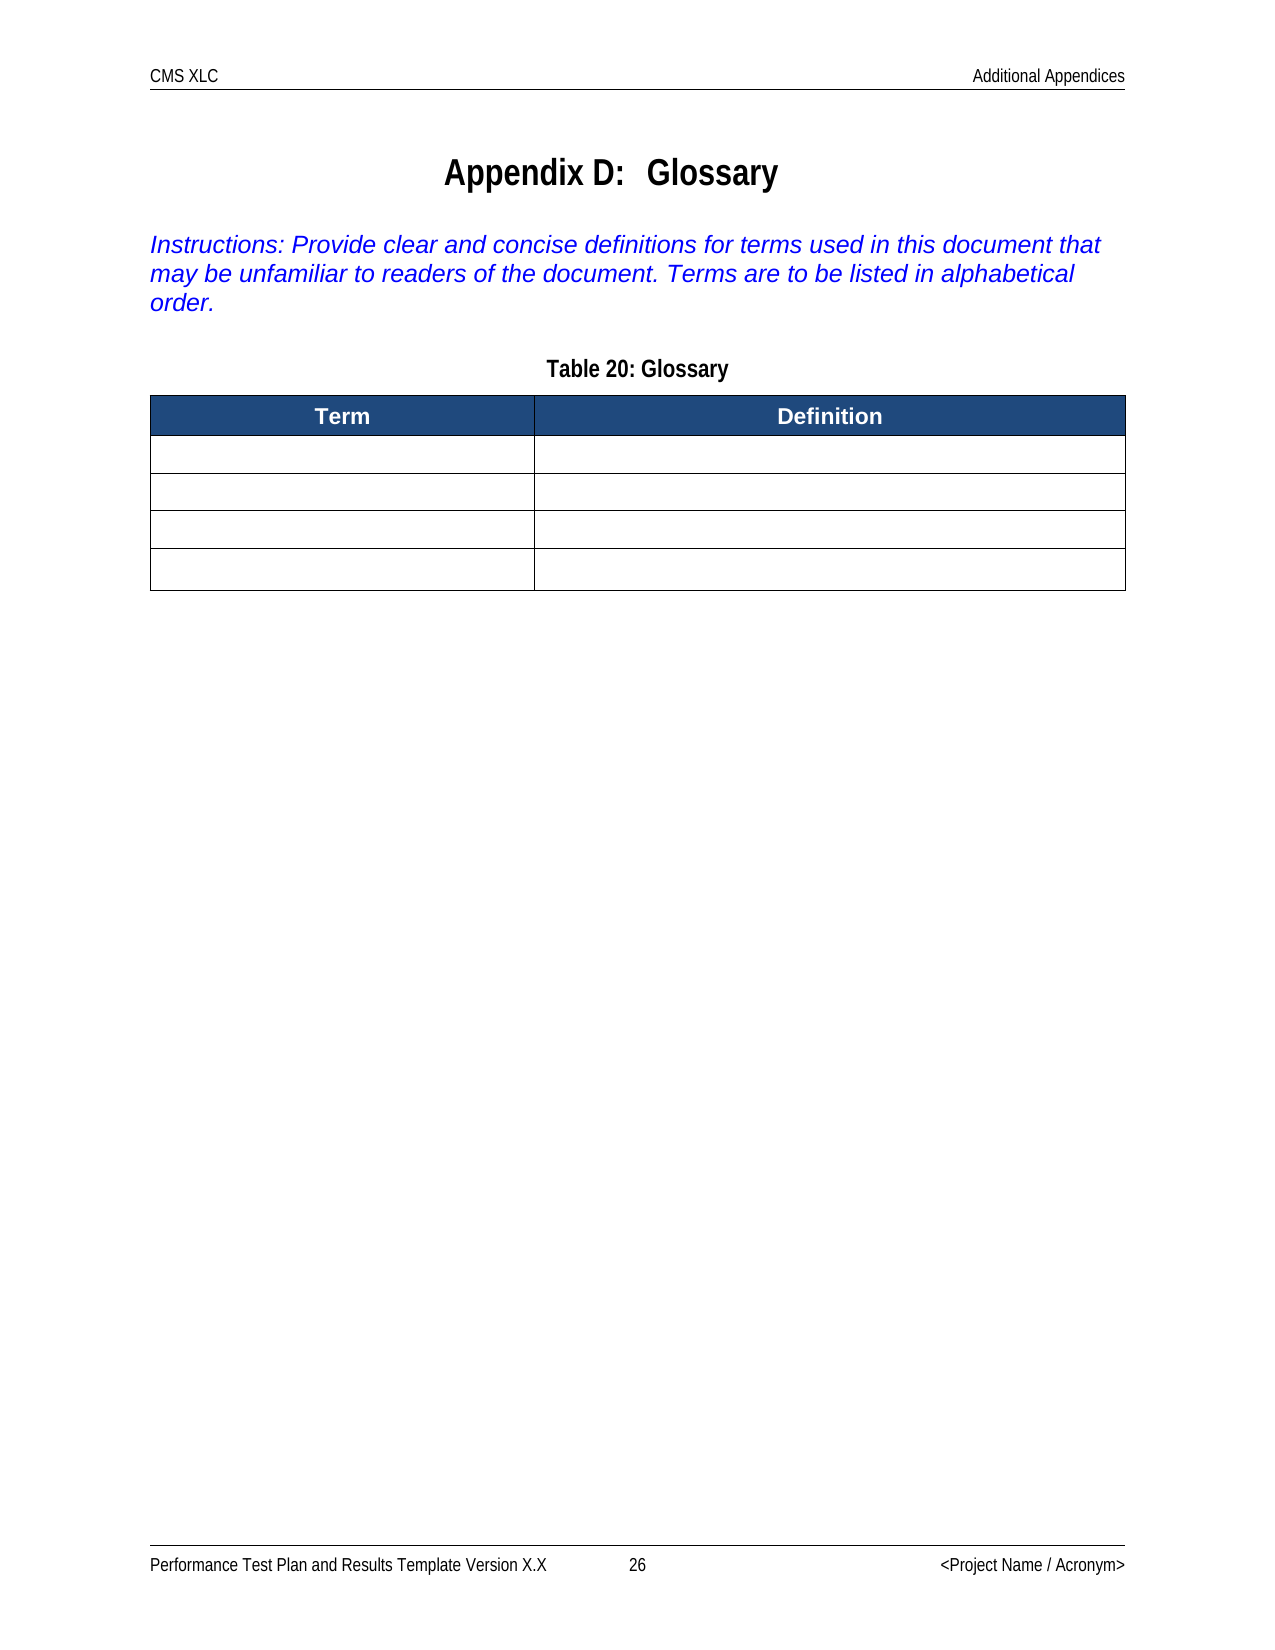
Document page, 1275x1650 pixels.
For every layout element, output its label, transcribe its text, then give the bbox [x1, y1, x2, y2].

table_cell [151, 549, 534, 590]
text Instructions: Provide clear and concise definitions for terms used in this document that may be unfamiliar to readers of the document. Terms are to be listed in alphabetical order. [150, 231, 1125, 317]
table_header Definition [535, 396, 1125, 435]
table_cell [535, 436, 1125, 473]
table_cell [151, 436, 534, 473]
table_header Term [151, 396, 534, 435]
table_cell [151, 511, 534, 548]
table_cell [151, 474, 534, 510]
table_cell [535, 549, 1125, 590]
subtitle Glossary [187, 150, 1125, 193]
table_cell [535, 474, 1125, 510]
text Table 20: Glossary [150, 354, 1125, 383]
table_cell [535, 511, 1125, 548]
